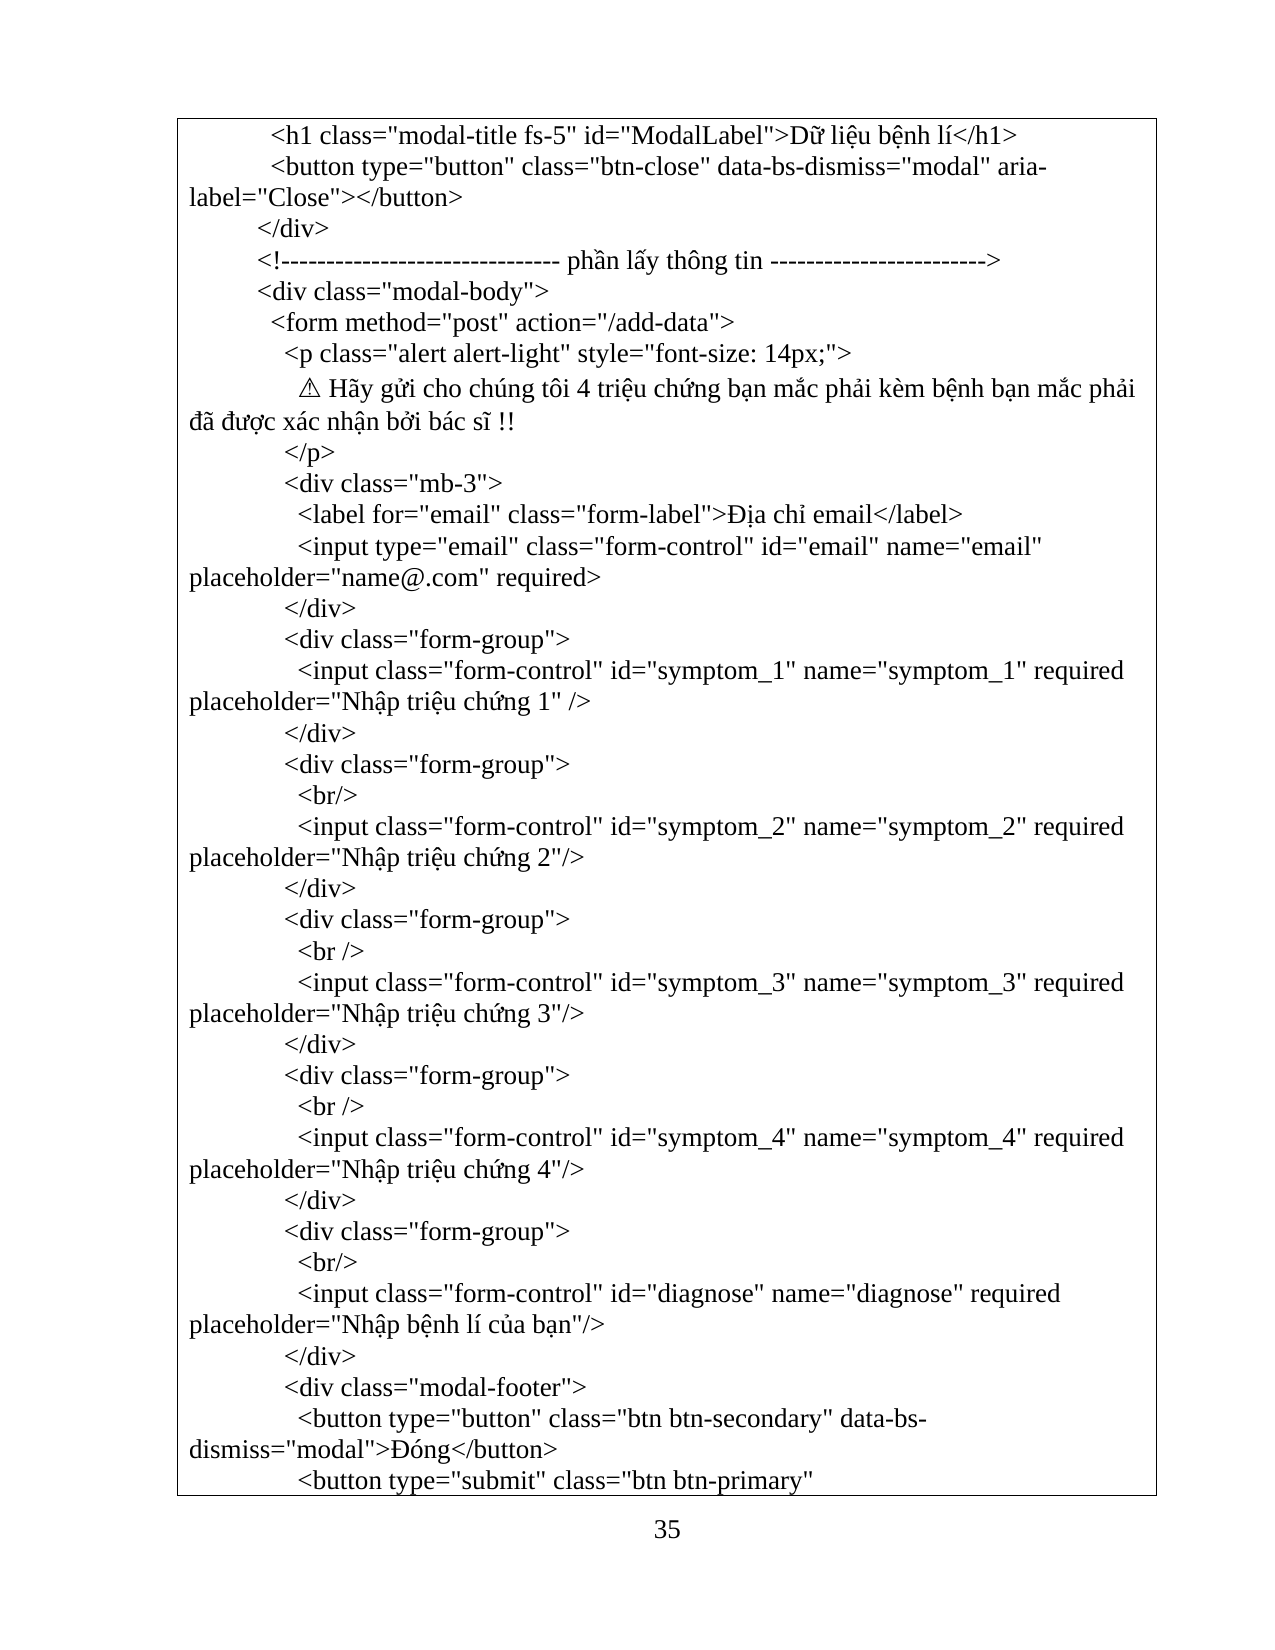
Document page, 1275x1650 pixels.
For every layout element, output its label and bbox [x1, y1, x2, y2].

table_header [178, 119, 1156, 1495]
